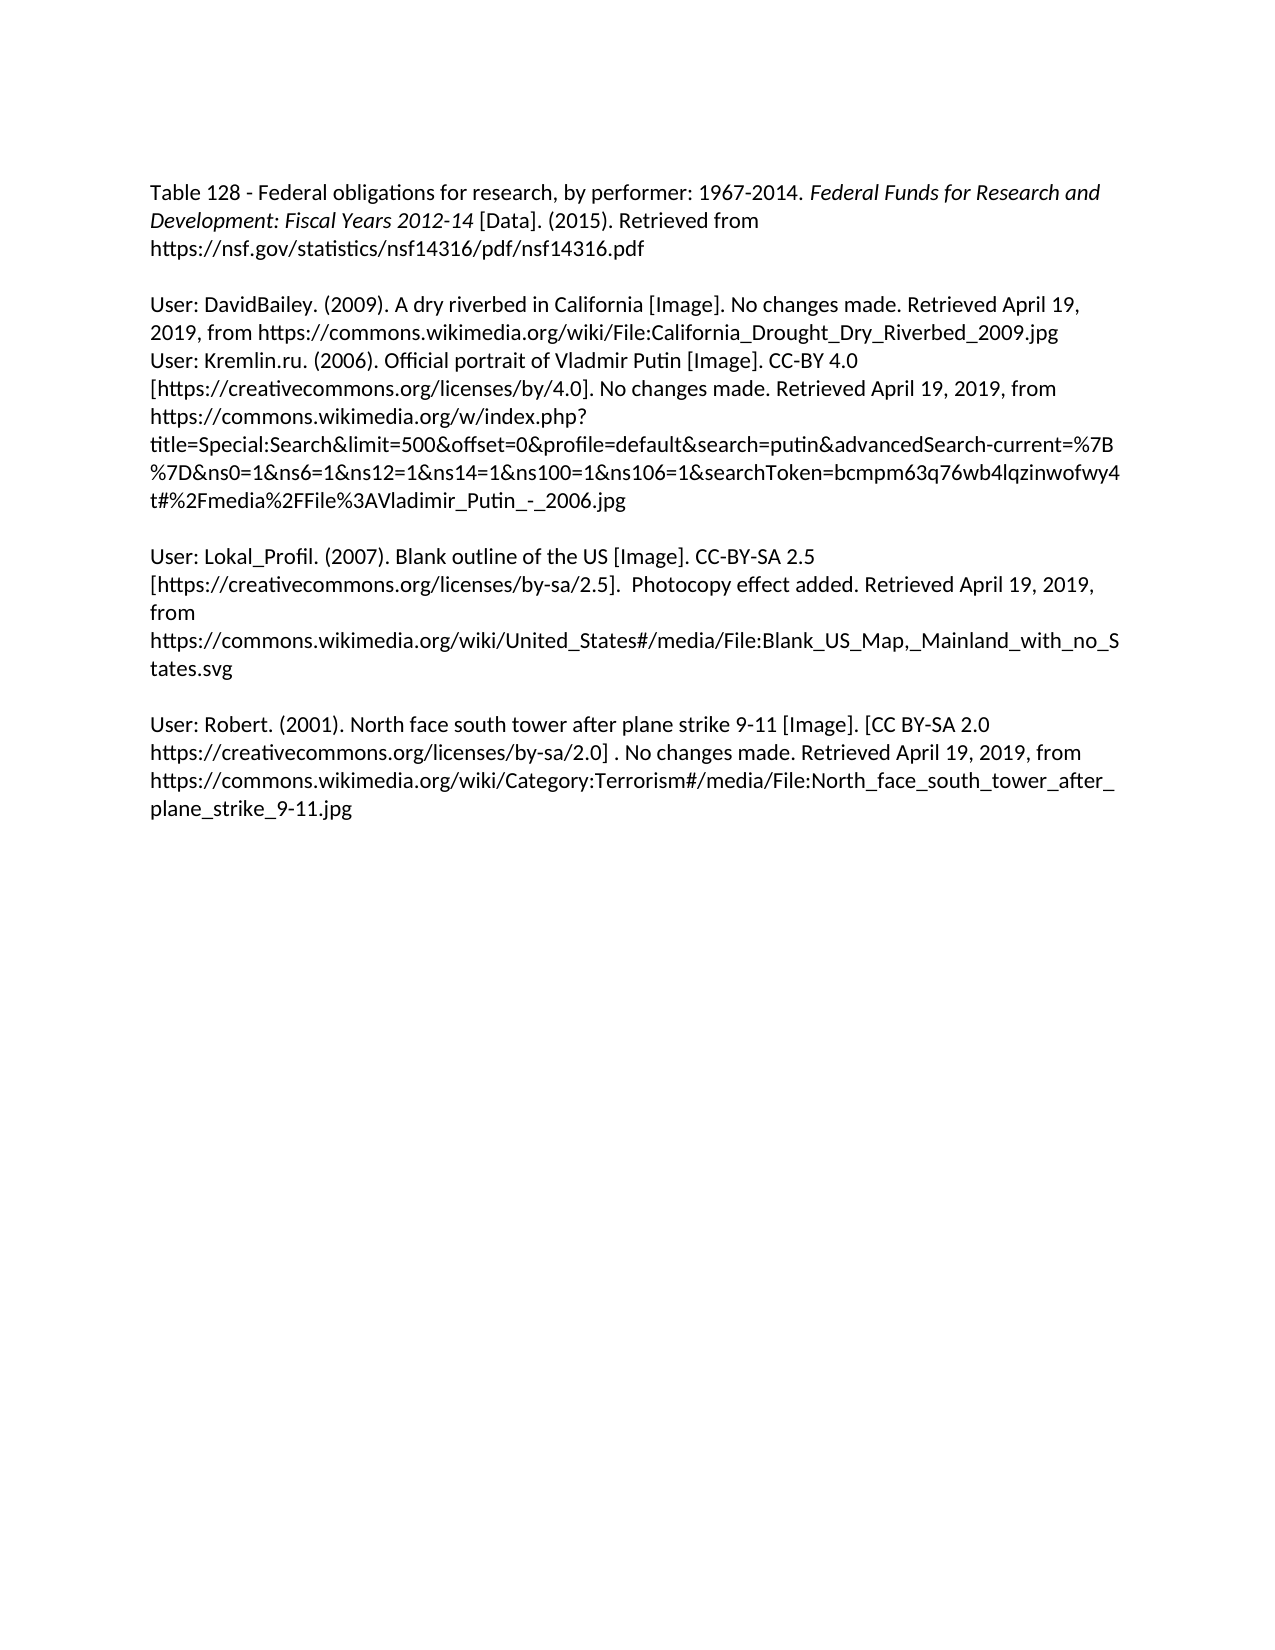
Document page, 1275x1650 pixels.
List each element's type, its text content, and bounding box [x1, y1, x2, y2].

text User: Kremlin.ru. (2006). Official portrait of Vladmir Putin [Image]. CC-BY 4.0 [https://creativecommons.org/licenses/by/4.0]. No changes made. Retrieved April 19, 2019, from https://commons.wikimedia.org/w/index.php?title=Special:Search&limit=500&offset=0&profile=default&search=putin&advancedSearch-current=%7B%7D&ns0=1&ns6=1&ns12=1&ns14=1&ns100=1&ns106=1&searchToken=bcmpm63q76wb4lqzinwofwy4t#%2Fmedia%2FFile%3AVladimir_Putin_-_2006.jpg [150, 346, 1125, 514]
text User: Robert. (2001). North face south tower after plane strike 9-11 [Image]. [CC BY-SA 2.0 https://creativecommons.org/licenses/by-sa/2.0] . No changes made. Retrieved April 19, 2019, from https://commons.wikimedia.org/wiki/Category:Terrorism#/media/File:North_face_south_tower_after_plane_strike_9-11.jpg [150, 710, 1125, 822]
text User: Lokal_Profil. (2007). Blank outline of the US [Image]. CC-BY-SA 2.5 [https://creativecommons.org/licenses/by-sa/2.5]. Photocopy effect added. Retrieved April 19, 2019, from https://commons.wikimedia.org/wiki/United_States#/media/File:Blank_US_Map,_Mainland_with_no_States.svg [150, 542, 1125, 682]
text User: DavidBailey. (2009). A dry riverbed in California [Image]. No changes made. Retrieved April 19, 2019, from https://commons.wikimedia.org/wiki/File:California_Drought_Dry_Riverbed_2009.jpg [150, 290, 1125, 346]
